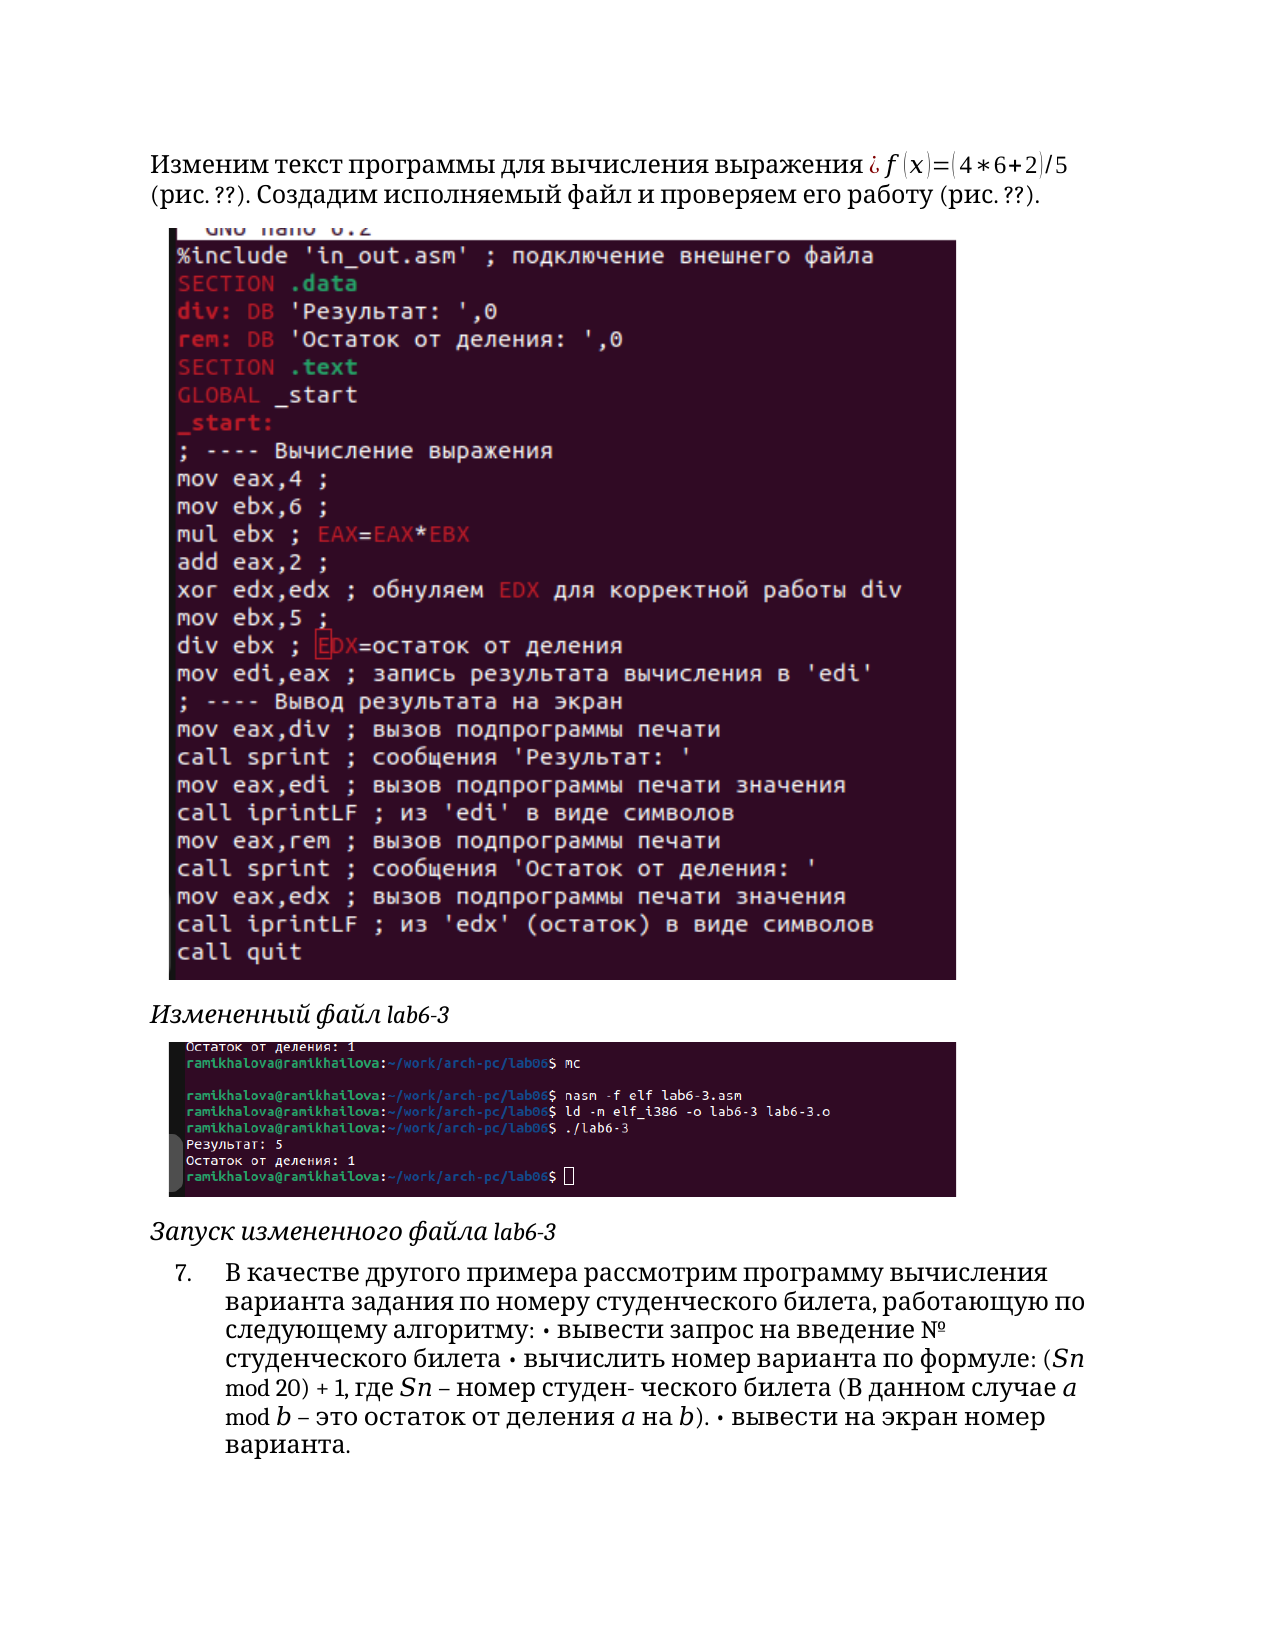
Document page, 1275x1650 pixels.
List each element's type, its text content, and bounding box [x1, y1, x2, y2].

text Измененный файл lab6-3 [150, 1001, 1125, 1029]
list В качестве другого примера рассмотрим программу вычисления варианта задания по номеру студенческого билета, работающую по следующему алгоритму: • вывести запрос на введение № студенческого билета • вычислить номер варианта по формуле: (𝑆𝑛 mod 20) + 1, где 𝑆𝑛 – номер студен- ческого билета (В данном случае 𝑎 mod 𝑏 – это остаток от деления 𝑎 на 𝑏). • вывести на экран номер варианта. [175, 1259, 1125, 1460]
picture [168, 228, 957, 980]
text Запуск измененного файла lab6-3 [150, 1217, 1125, 1246]
picture [168, 1042, 957, 1197]
text Изменим текст программы для вычисления выражения (рис. ??). Создадим исполняемый файл и проверяем его работу (рис. ??). [150, 150, 1125, 209]
